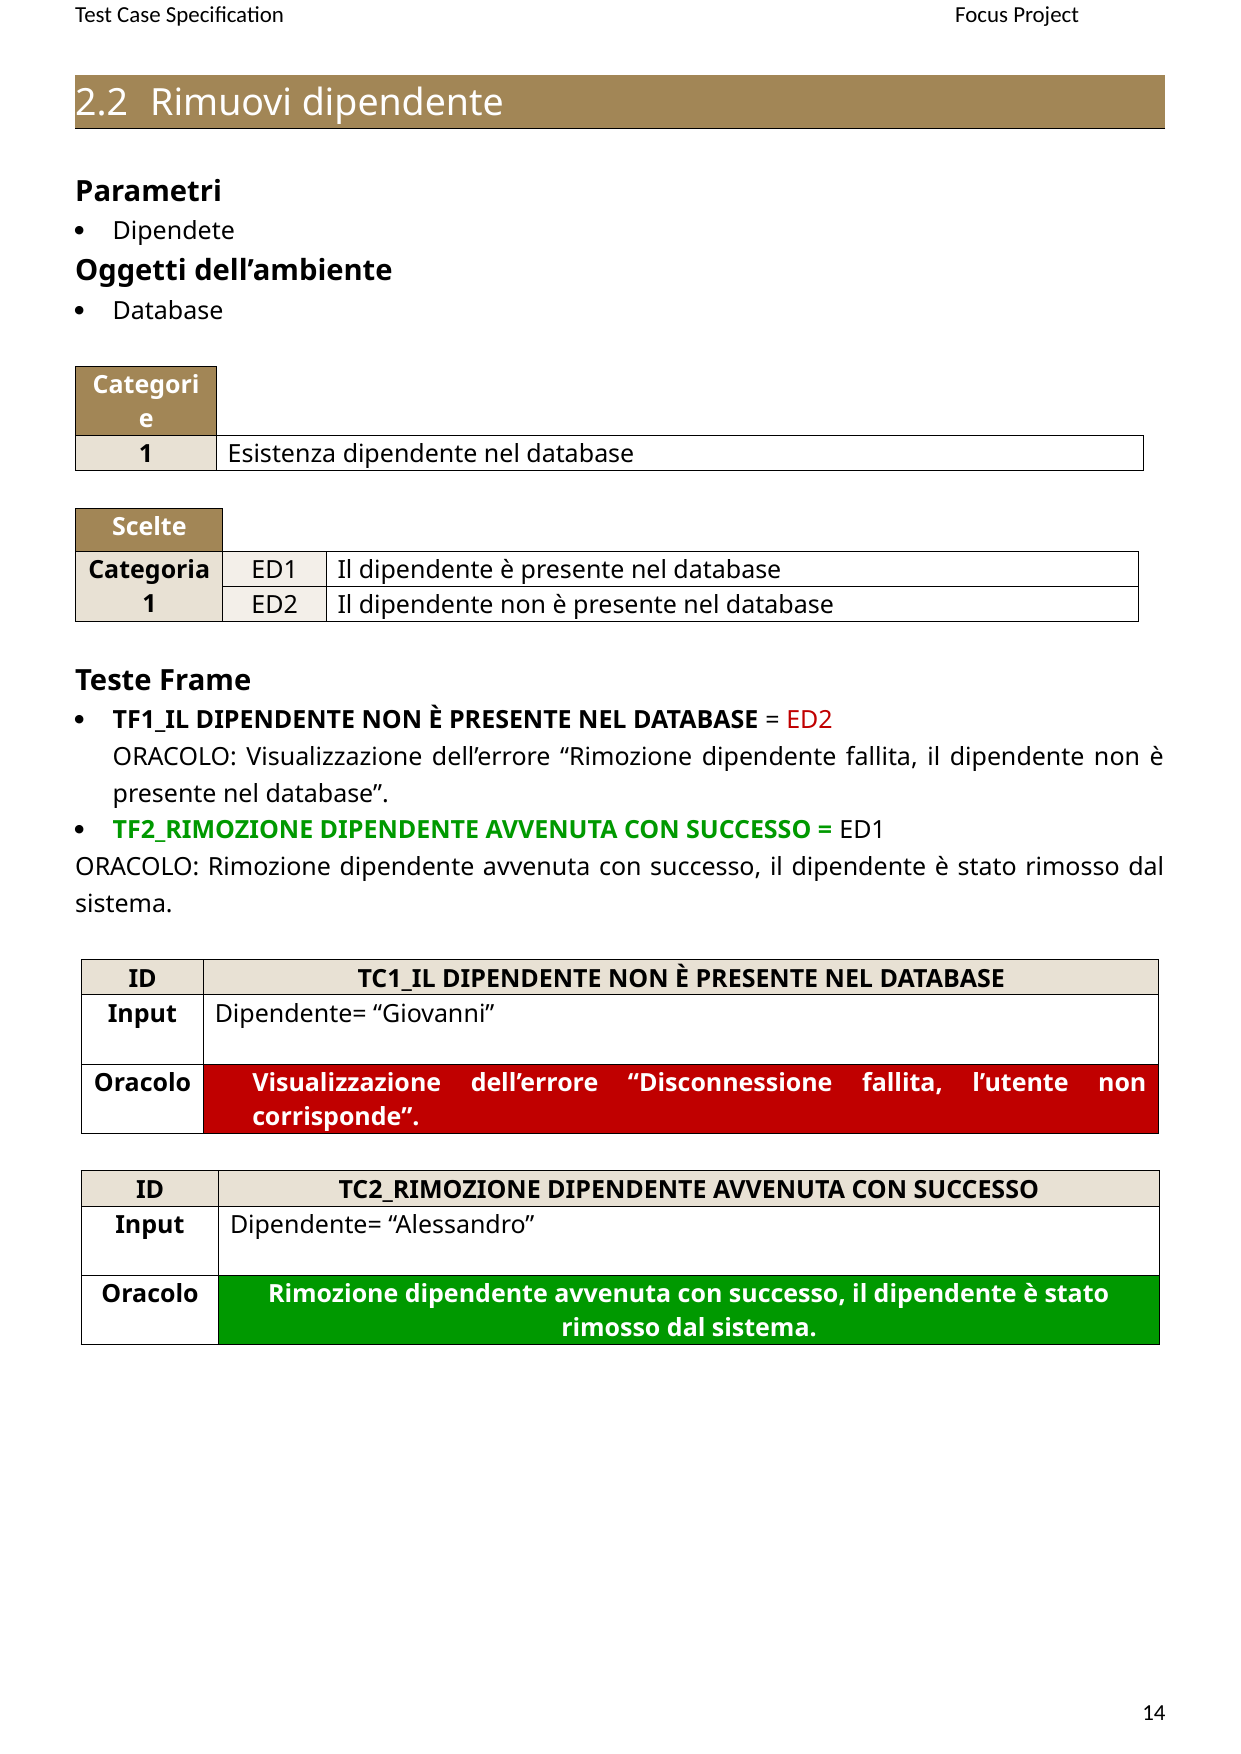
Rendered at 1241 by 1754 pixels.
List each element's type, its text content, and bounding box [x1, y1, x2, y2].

table_cell Il dipendente non è presente nel database [327, 587, 1138, 621]
table_cell Visualizzazione dell’errore “Disconnessione fallita, l’utente non corrisponde”. [204, 1065, 1158, 1133]
list Rimuovi dipendente [75, 75, 1165, 128]
list ORACOLO: Visualizzazione dell’errore “Rimozione dipendente fallita, il dipendente non è presente nel database”. [112, 738, 1165, 809]
table_header Scelte [76, 509, 222, 551]
table_cell ED1 [223, 552, 326, 586]
table_cell ED2 [223, 587, 326, 621]
table_cell Dipendente= “Alessandro” [219, 1207, 1159, 1275]
table_header TC2_RIMOZIONE DIPENDENTE AVVENUTA CON SUCCESSO [219, 1171, 1159, 1206]
text Teste Frame [75, 659, 1165, 699]
text Parametri [75, 170, 1165, 210]
table_cell Rimozione dipendente avvenuta con successo, il dipendente è stato rimosso dal sistema. [219, 1276, 1159, 1344]
table_cell Oracolo [82, 1065, 203, 1133]
list TF2_RIMOZIONE DIPENDENTE AVVENUTA CON SUCCESSO = ED1 [75, 812, 1165, 846]
table_cell 1 [76, 436, 216, 470]
table_header ID [82, 1171, 218, 1206]
table_cell Dipendente= “Giovanni” [204, 995, 1158, 1063]
table_cell Categoria 1 [76, 552, 222, 621]
table_cell Esistenza dipendente nel database [217, 436, 1143, 470]
table_header ID [82, 960, 203, 994]
list TF1_IL DIPENDENTE NON È PRESENTE NEL DATABASE = ED2 [75, 702, 1165, 736]
table_cell Oracolo [82, 1276, 218, 1344]
list Database [75, 292, 1165, 326]
list Oggetti dell’ambiente [75, 249, 1165, 289]
table_header TC1_IL DIPENDENTE NON È PRESENTE NEL DATABASE [204, 960, 1158, 994]
table_header Categorie [76, 367, 216, 435]
list Dipendete [75, 213, 1165, 247]
table_cell Input [82, 995, 203, 1063]
text ORACOLO: Rimozione dipendente avvenuta con successo, il dipendente è stato rimosso dal sistema. [75, 849, 1165, 920]
table_cell Input [82, 1207, 218, 1275]
table_cell Il dipendente è presente nel database [327, 552, 1138, 586]
